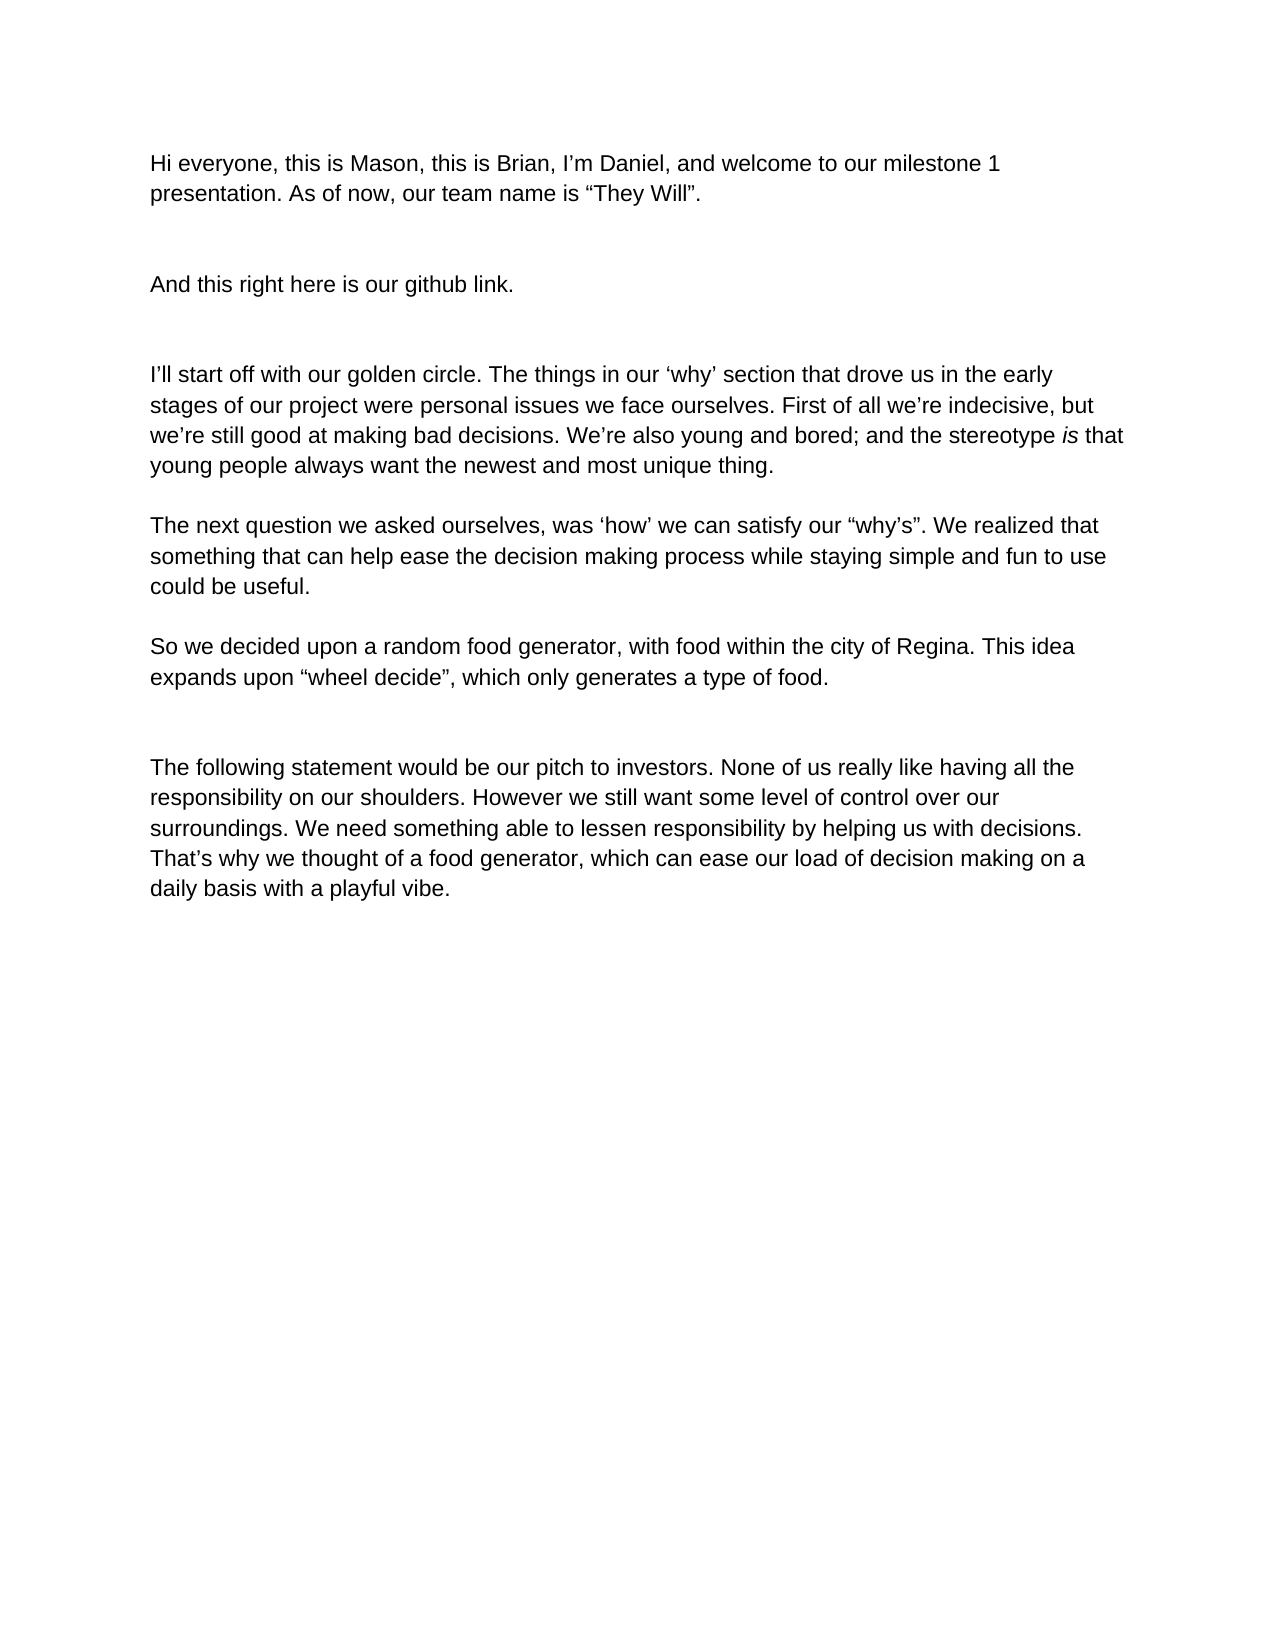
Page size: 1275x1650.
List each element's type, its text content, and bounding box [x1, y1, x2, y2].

text And this right here is our github link. [150, 271, 1125, 297]
text Hi everyone, this is Mason, this is Brian, I’m Daniel, and welcome to our milestone 1 presentation. As of now, our team name is “They Will”. [150, 150, 1125, 207]
text The next question we asked ourselves, was ‘how’ we can satisfy our “why’s”. We realized that something that can help ease the decision making process while staying simple and fun to use could be useful. [150, 512, 1125, 599]
text I’ll start off with our golden circle. The things in our ‘why’ section that drove us in the early stages of our project were personal issues we face ourselves. First of all we’re indecisive, but we’re still good at making bad decisions. We’re also young and bored; and the stereotype is that young people always want the newest and most unique thing. [150, 361, 1125, 478]
text The following statement would be our pitch to investors. None of us really like having all the responsibility on our shoulders. However we still want some level of control over our surroundings. We need something able to lessen responsibility by helping us with decisions. That’s why we thought of a food generator, which can ease our load of decision making on a daily basis with a playful vibe. [150, 754, 1125, 901]
text So we decided upon a random food generator, with food within the city of Regina. This idea expands upon “wheel decide”, which only generates a type of food. [150, 633, 1125, 690]
